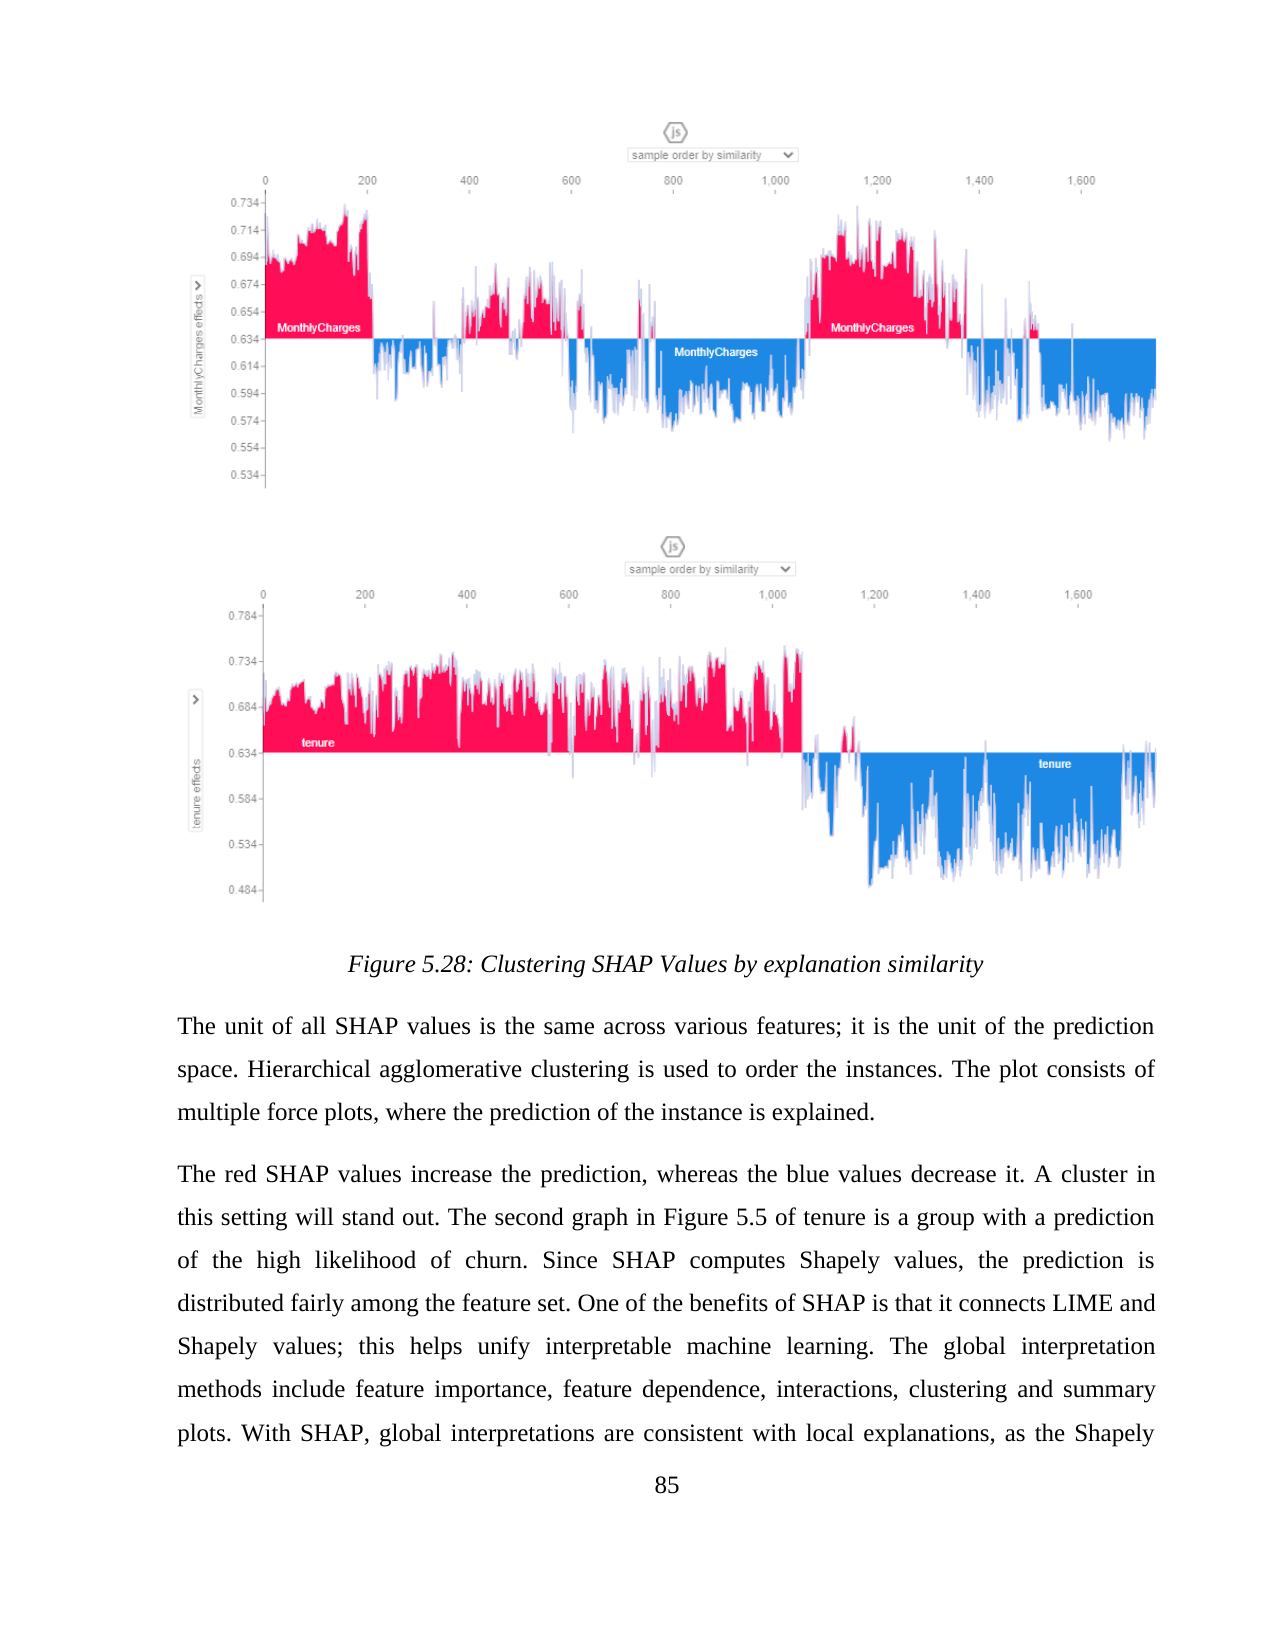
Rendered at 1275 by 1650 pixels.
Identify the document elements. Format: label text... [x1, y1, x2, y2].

text The unit of all SHAP values is the same across various features; it is the unit of the prediction space. Hierarchical agglomerative clustering is used to order the instances. The plot consists of multiple force plots, where the prediction of the instance is explained. [177, 1011, 1156, 1126]
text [177, 1159, 1156, 1446]
picture [177, 532, 1157, 916]
picture [177, 121, 1157, 499]
